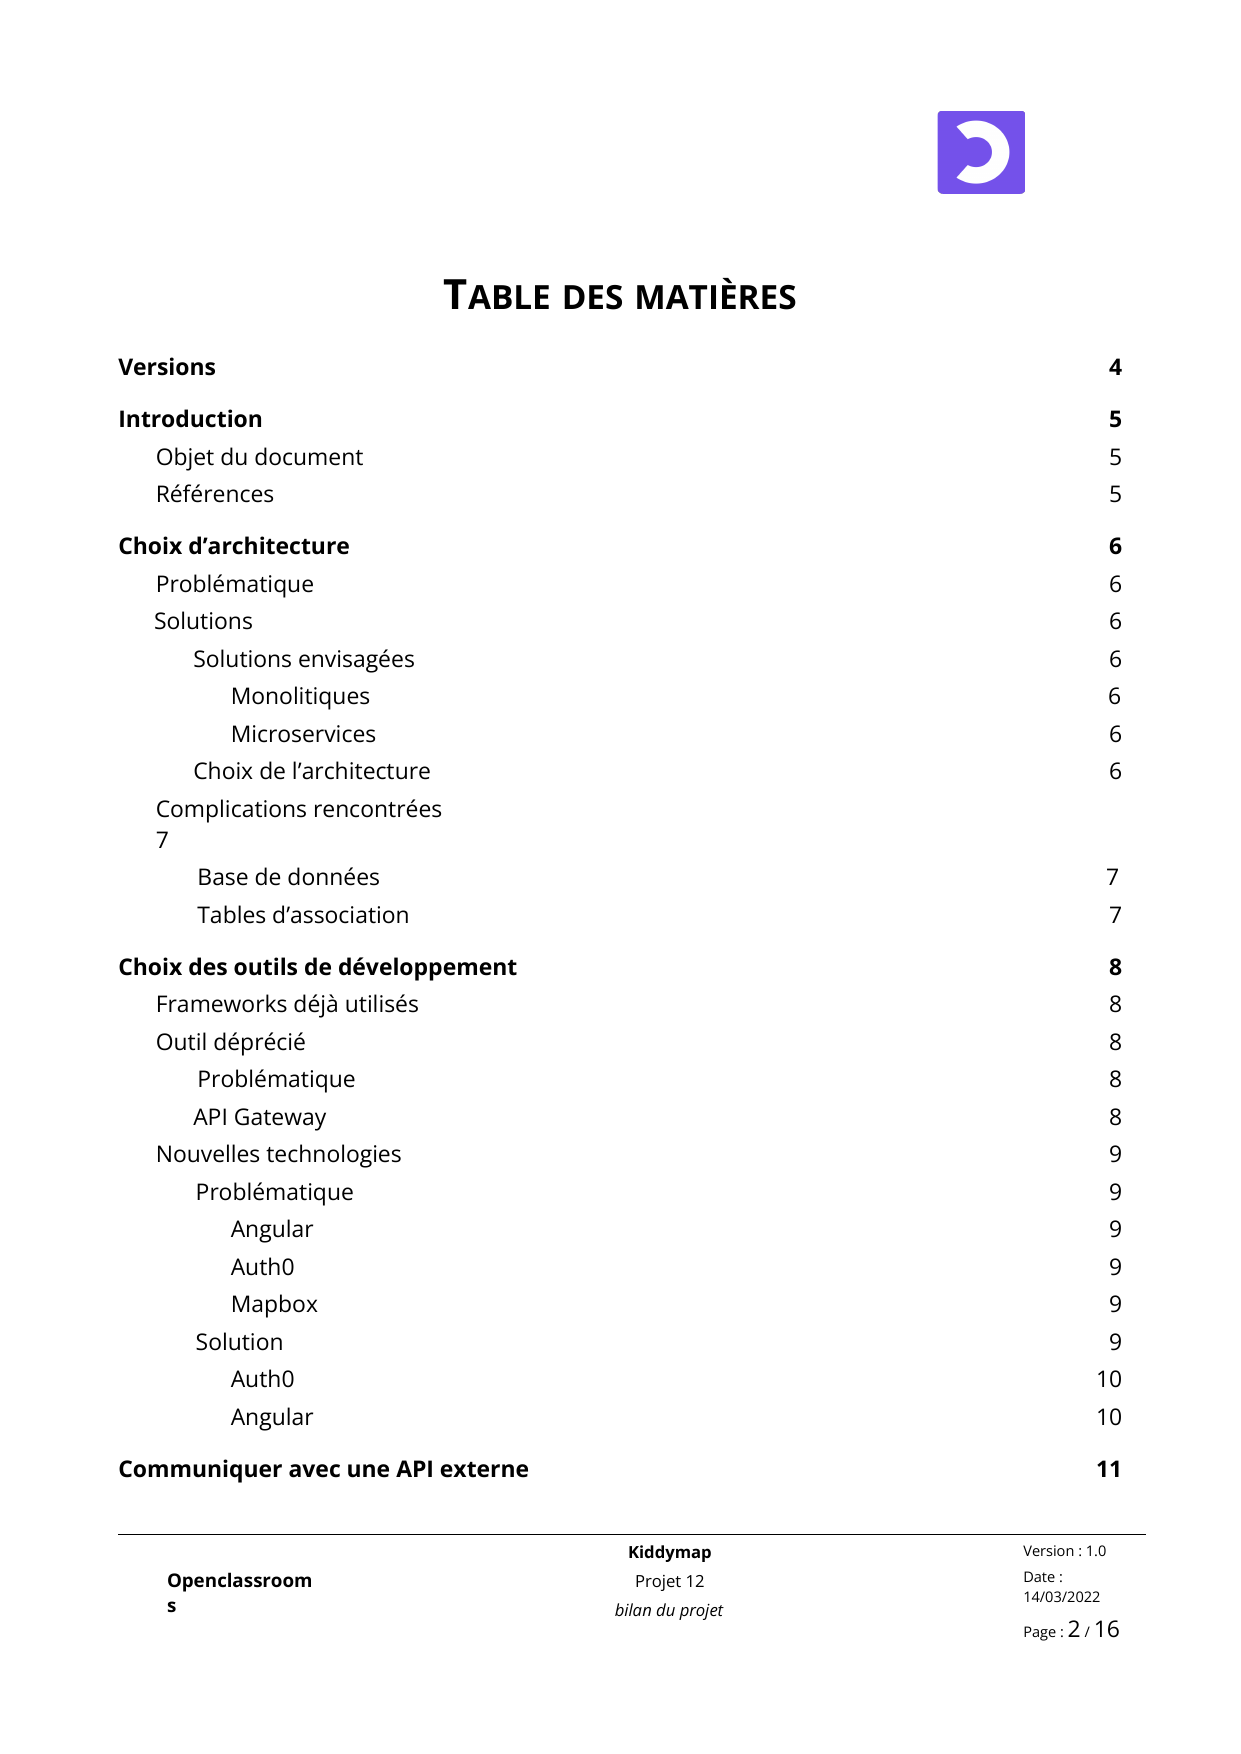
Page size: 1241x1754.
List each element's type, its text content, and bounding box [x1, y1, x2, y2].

picture [937, 111, 1025, 194]
text Table des matières [118, 264, 1122, 321]
